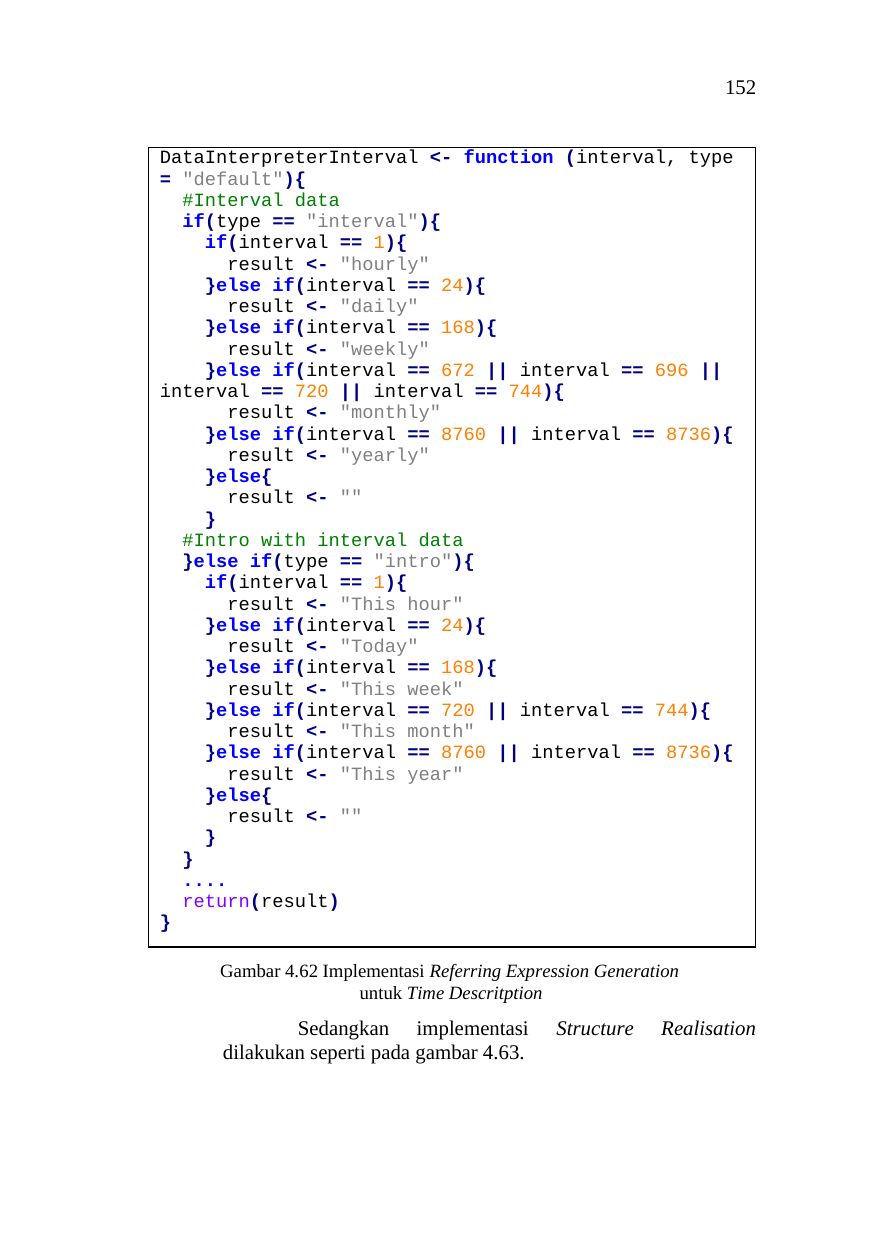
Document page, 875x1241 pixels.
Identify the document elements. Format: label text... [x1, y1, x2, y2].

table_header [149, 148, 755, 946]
text Gambar 4.62 Implementasi Referring Expression Generation untuk Time Descritption [148, 960, 756, 1003]
text Sedangkan implementasi Structure Realisation dilakukan seperti pada gambar 4.63. [223, 1016, 756, 1064]
